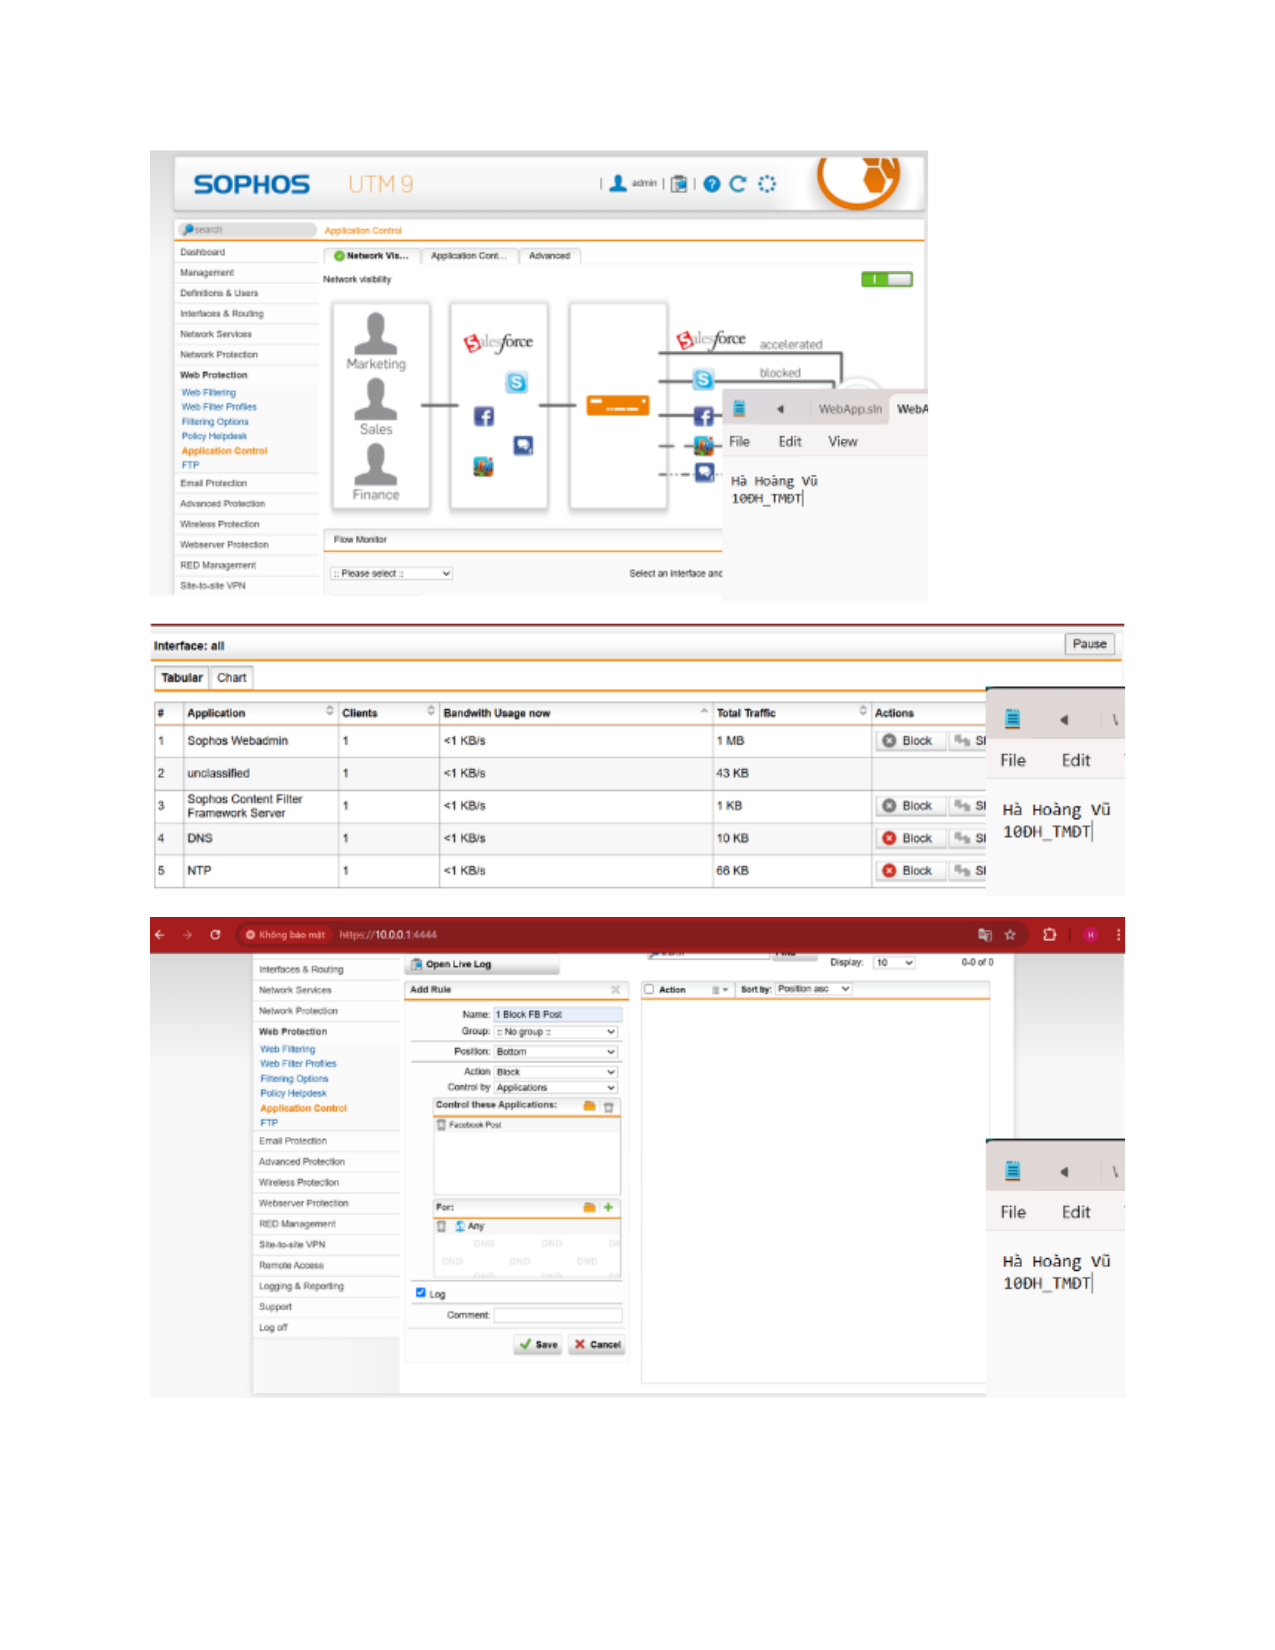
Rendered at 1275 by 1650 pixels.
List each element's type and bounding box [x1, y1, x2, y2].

picture [150, 621, 1125, 896]
picture [150, 917, 1125, 1398]
picture [150, 150, 929, 601]
